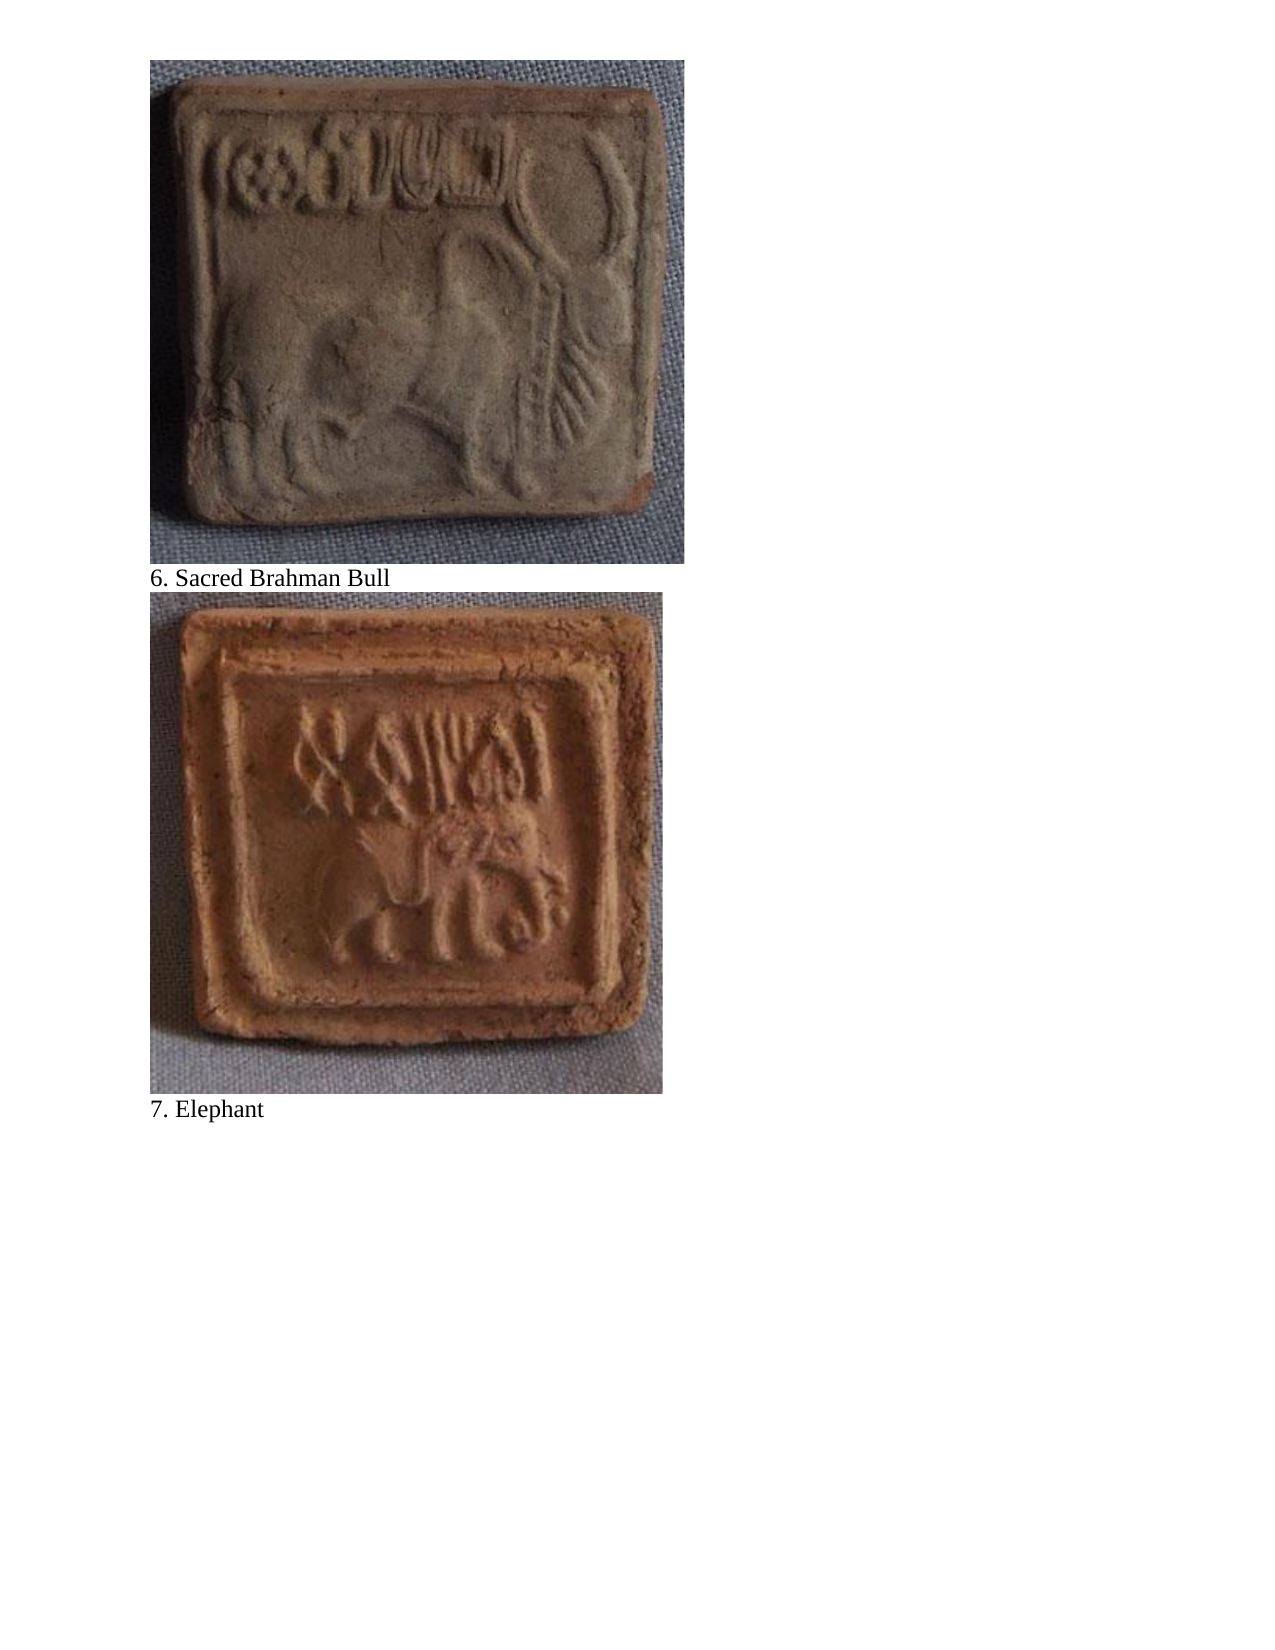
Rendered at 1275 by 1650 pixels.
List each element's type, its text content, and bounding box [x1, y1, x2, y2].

picture [150, 592, 663, 1094]
text 6. Sacred Brahman Bull [150, 563, 1215, 592]
text 7. Elephant [150, 1094, 1215, 1122]
picture [150, 60, 685, 564]
